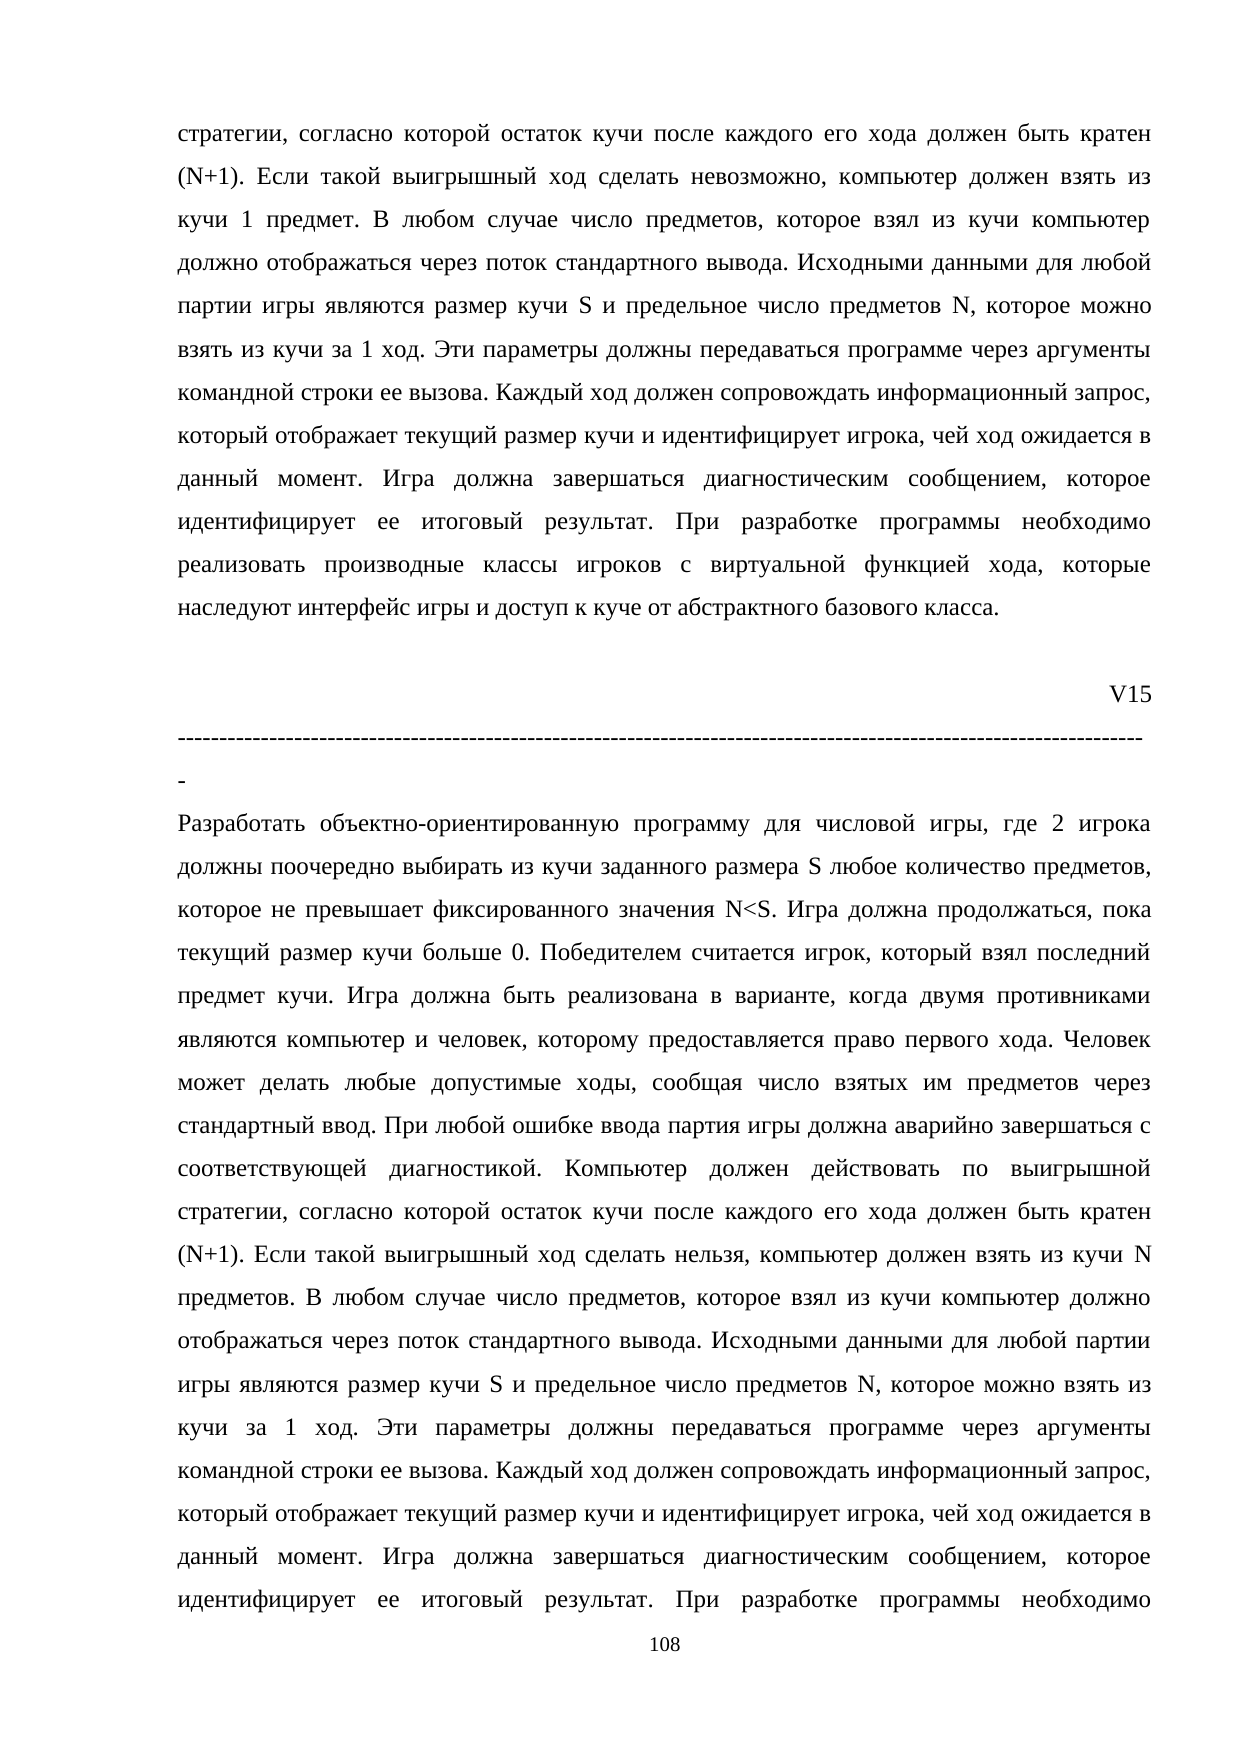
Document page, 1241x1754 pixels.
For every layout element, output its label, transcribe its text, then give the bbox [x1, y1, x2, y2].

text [177, 118, 1152, 621]
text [177, 808, 1152, 1613]
text V15 [177, 679, 1152, 707]
text --------------------------------------------------------------------------------------------------------------------- [177, 722, 1152, 794]
